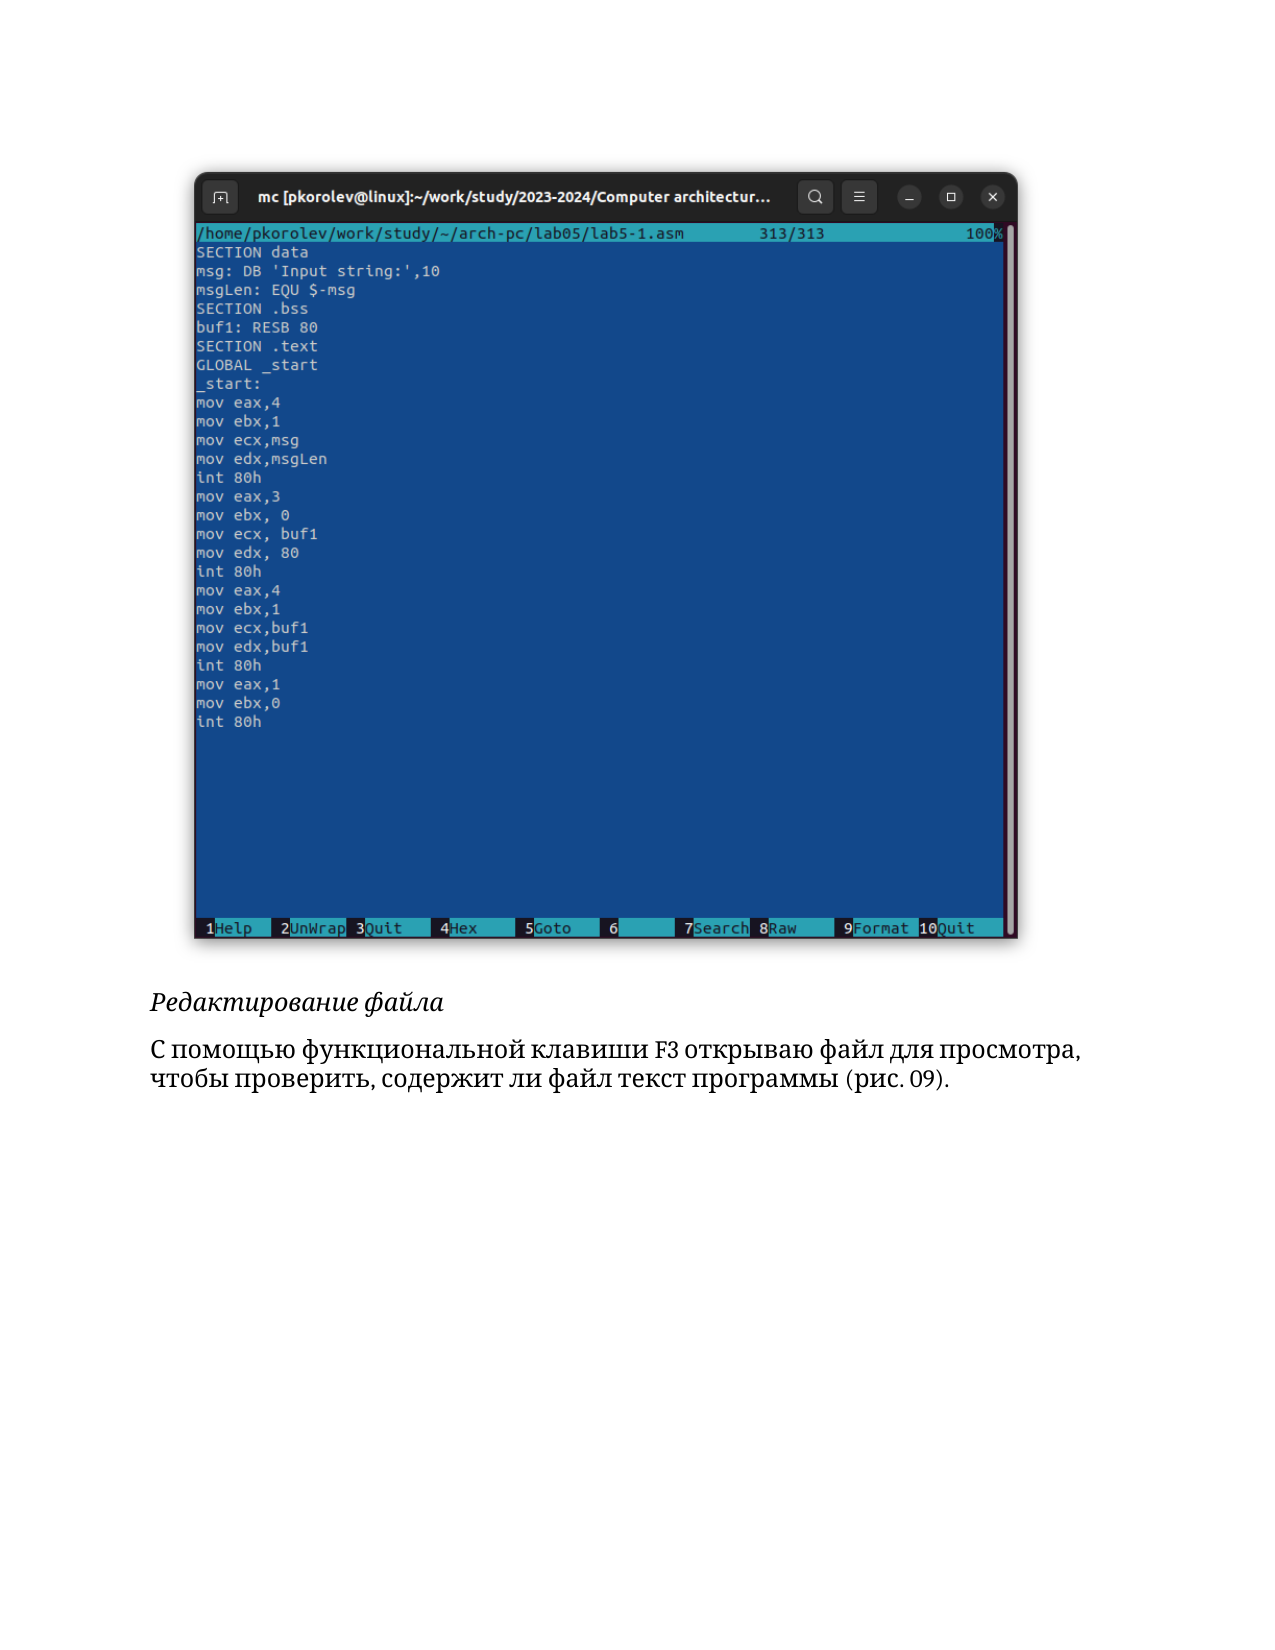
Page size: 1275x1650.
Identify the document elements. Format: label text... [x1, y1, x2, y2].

text С помощью функциональной клавиши F3 открываю файл для просмотра, чтобы проверить, содержит ли файл текст программы (рис. 09). [150, 1036, 1125, 1093]
text Редактирование файла [150, 988, 1125, 1017]
picture [168, 150, 1044, 968]
